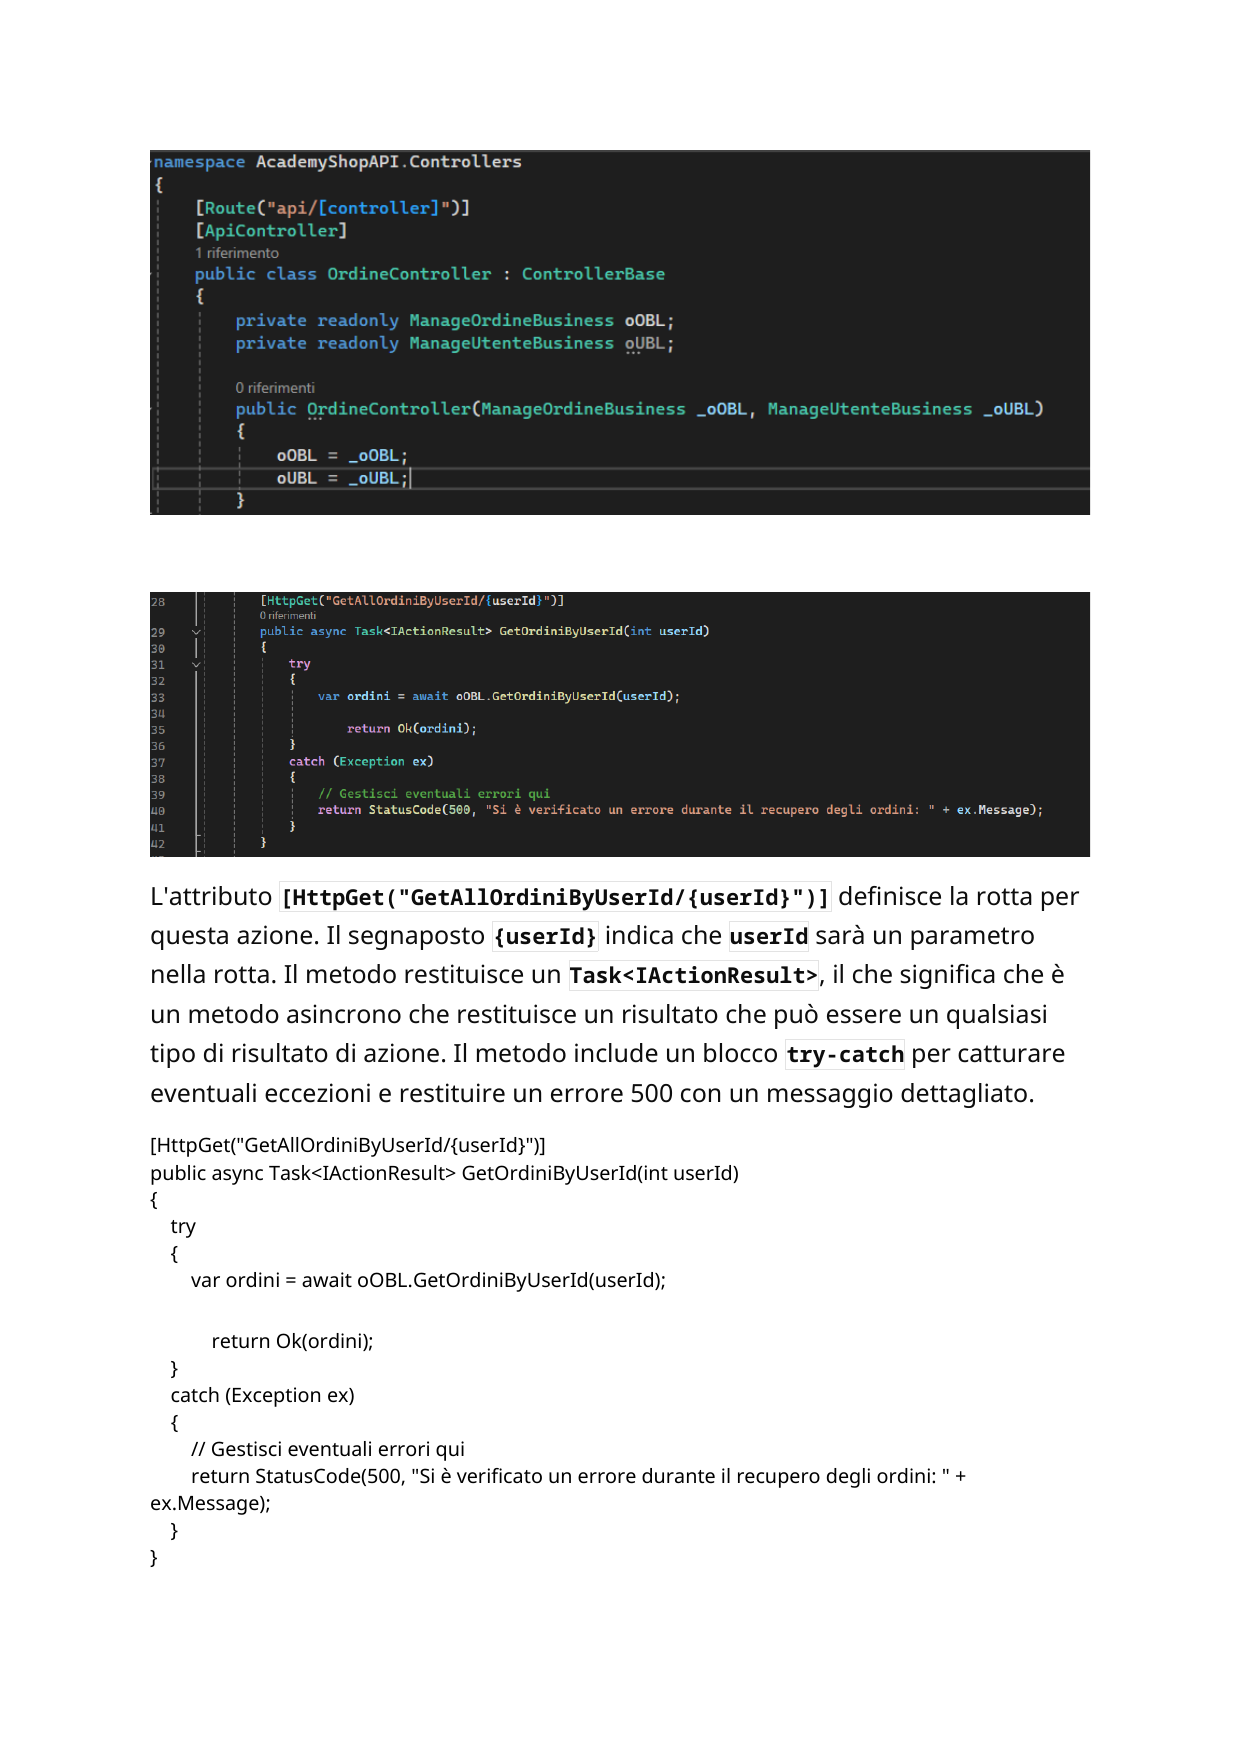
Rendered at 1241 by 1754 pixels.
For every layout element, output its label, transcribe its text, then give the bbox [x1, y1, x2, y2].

text try [150, 1213, 1090, 1240]
text } [150, 1543, 1090, 1571]
text return StatusCode(500, "Si è verificato un errore durante il recupero degli ordini: " + ex.Message); [150, 1463, 1090, 1517]
text { [150, 1409, 1090, 1436]
picture [150, 592, 1091, 857]
text var ordini = await oOBL.GetOrdiniByUserId(userId); [150, 1267, 1090, 1294]
text catch (Exception ex) [150, 1382, 1090, 1409]
text // Gestisci eventuali errori qui [150, 1436, 1090, 1463]
picture [150, 150, 1091, 515]
text { [150, 1240, 1090, 1267]
text [HttpGet("GetAllOrdiniByUserId/{userId}")] [150, 1132, 1090, 1159]
text L'attributo [HttpGet("GetAllOrdiniByUserId/{userId}")] definisce la rotta per questa azione. Il segnaposto {userId} indica che userId sarà un parametro nella rotta. Il metodo restituisce un Task<IActionResult>, il che significa che è un metodo asincrono che restituisce un risultato che può essere un qualsiasi tipo di risultato di azione. Il metodo include un blocco try-catch per catturare eventuali eccezioni e restituire un errore 500 con un messaggio dettagliato. [150, 878, 1090, 1110]
text public async Task<IActionResult> GetOrdiniByUserId(int userId) [150, 1159, 1090, 1186]
text { [150, 1186, 1090, 1213]
text } [150, 1517, 1090, 1543]
text } [150, 1355, 1090, 1382]
text return Ok(ordini); [150, 1328, 1090, 1355]
